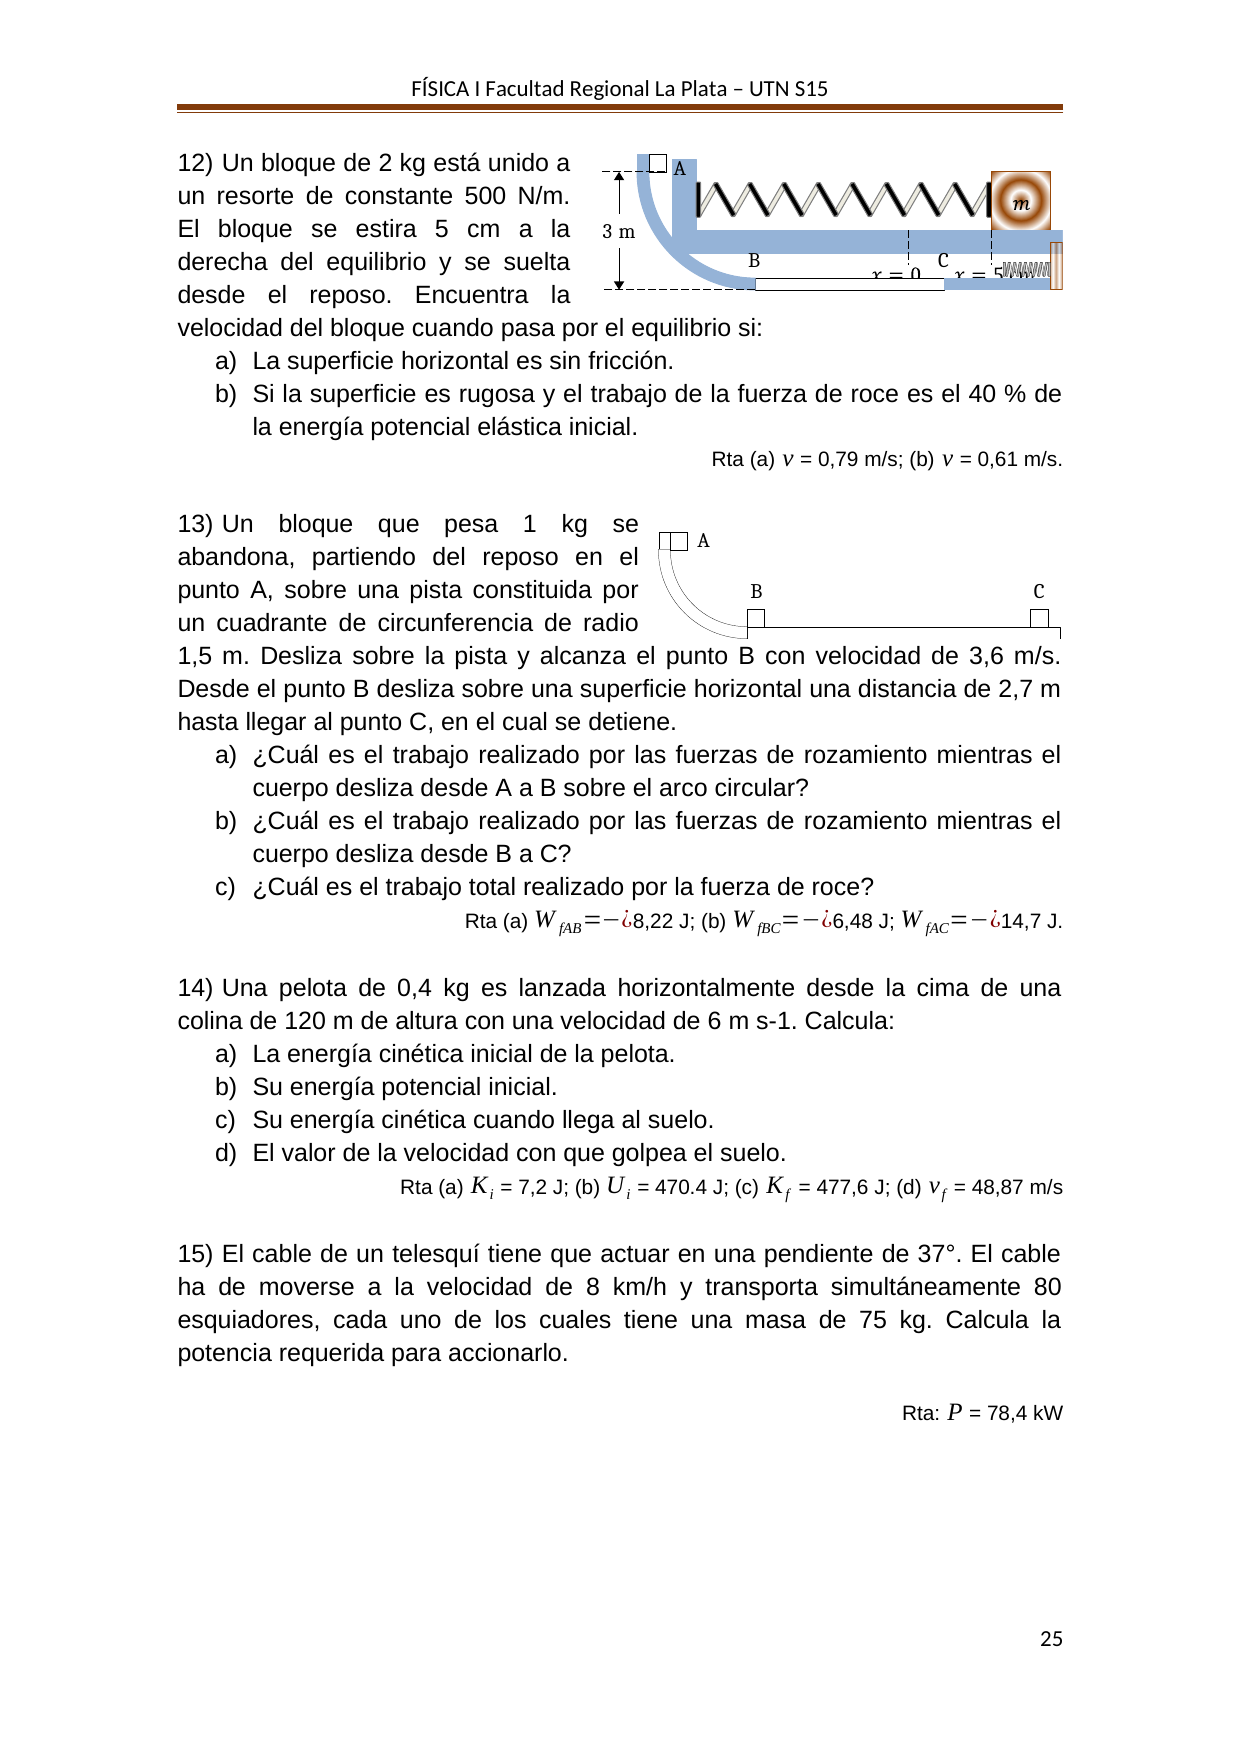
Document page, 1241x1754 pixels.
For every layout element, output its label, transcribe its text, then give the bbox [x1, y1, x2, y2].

list Una pelota de es lanzada horizontalmente desde la cima de una colina de de altura con una velocidad de s-1. Calcula: [177, 973, 1063, 1035]
list Un bloque que pesa se abandona, partiendo del reposo en el punto A, sobre una pista constituida por un cuadrante de circunferencia de radio . Desliza sobre la pista y alcanza el punto B con velocidad de 3,6 m/s. Desde el punto B desliza sobre una superficie horizontal una distancia de hasta llegar al punto C, en el cual se detiene. [177, 509, 1063, 736]
list La superficie horizontal es sin fricción. [215, 346, 1063, 374]
list ¿Cuál es el trabajo total realizado por la fuerza de roce? [215, 872, 1063, 901]
list La energía cinética inicial de la pelota. [215, 1039, 1063, 1068]
list El cable de un telesquí tiene que actuar en una pendiente de 37°. El cable ha de moverse a la velocidad de y transporta simultáneamente 80 esquiadores, cada uno de los cuales tiene una masa de 75 kg. Calcula la potencia requerida para accionarlo. [177, 1239, 1063, 1367]
list Rta (a) = 7,2 J; (b) = 470.4 J; (c) = 477,6 J; (d) = 48,87 m/s [177, 1171, 1063, 1203]
list Un bloque de 2 kg está unido a un resorte de constante 500 N/m. El bloque se estira 5 cm a la derecha del equilibrio y se suelta desde el reposo. Encuentra la velocidad del bloque cuando pasa por el equilibrio si: [177, 148, 1063, 341]
list ¿Cuál es el trabajo realizado por las fuerzas de rozamiento mientras el cuerpo desliza desde A a B sobre el arco circular? [215, 740, 1063, 802]
list Si la superficie es rugosa y el trabajo de la fuerza de roce es el 40 % de la energía potencial elástica inicial. [215, 379, 1063, 441]
list Rta (a) = 0,79 m/s; (b) = 0,61 m/s. [177, 445, 1063, 472]
list Rta: = 78,4 kW [177, 1399, 1063, 1426]
list Su energía potencial inicial. [215, 1072, 1063, 1101]
list Rta (a) 8,22 J; (b) 6,48 J; 14,7 J. [177, 905, 1063, 937]
list Su energía cinética cuando llega al suelo. [215, 1105, 1063, 1134]
list ¿Cuál es el trabajo realizado por las fuerzas de rozamiento mientras el cuerpo desliza desde B a C? [215, 806, 1063, 868]
list El valor de la velocidad con que golpea el suelo. [215, 1138, 1063, 1167]
